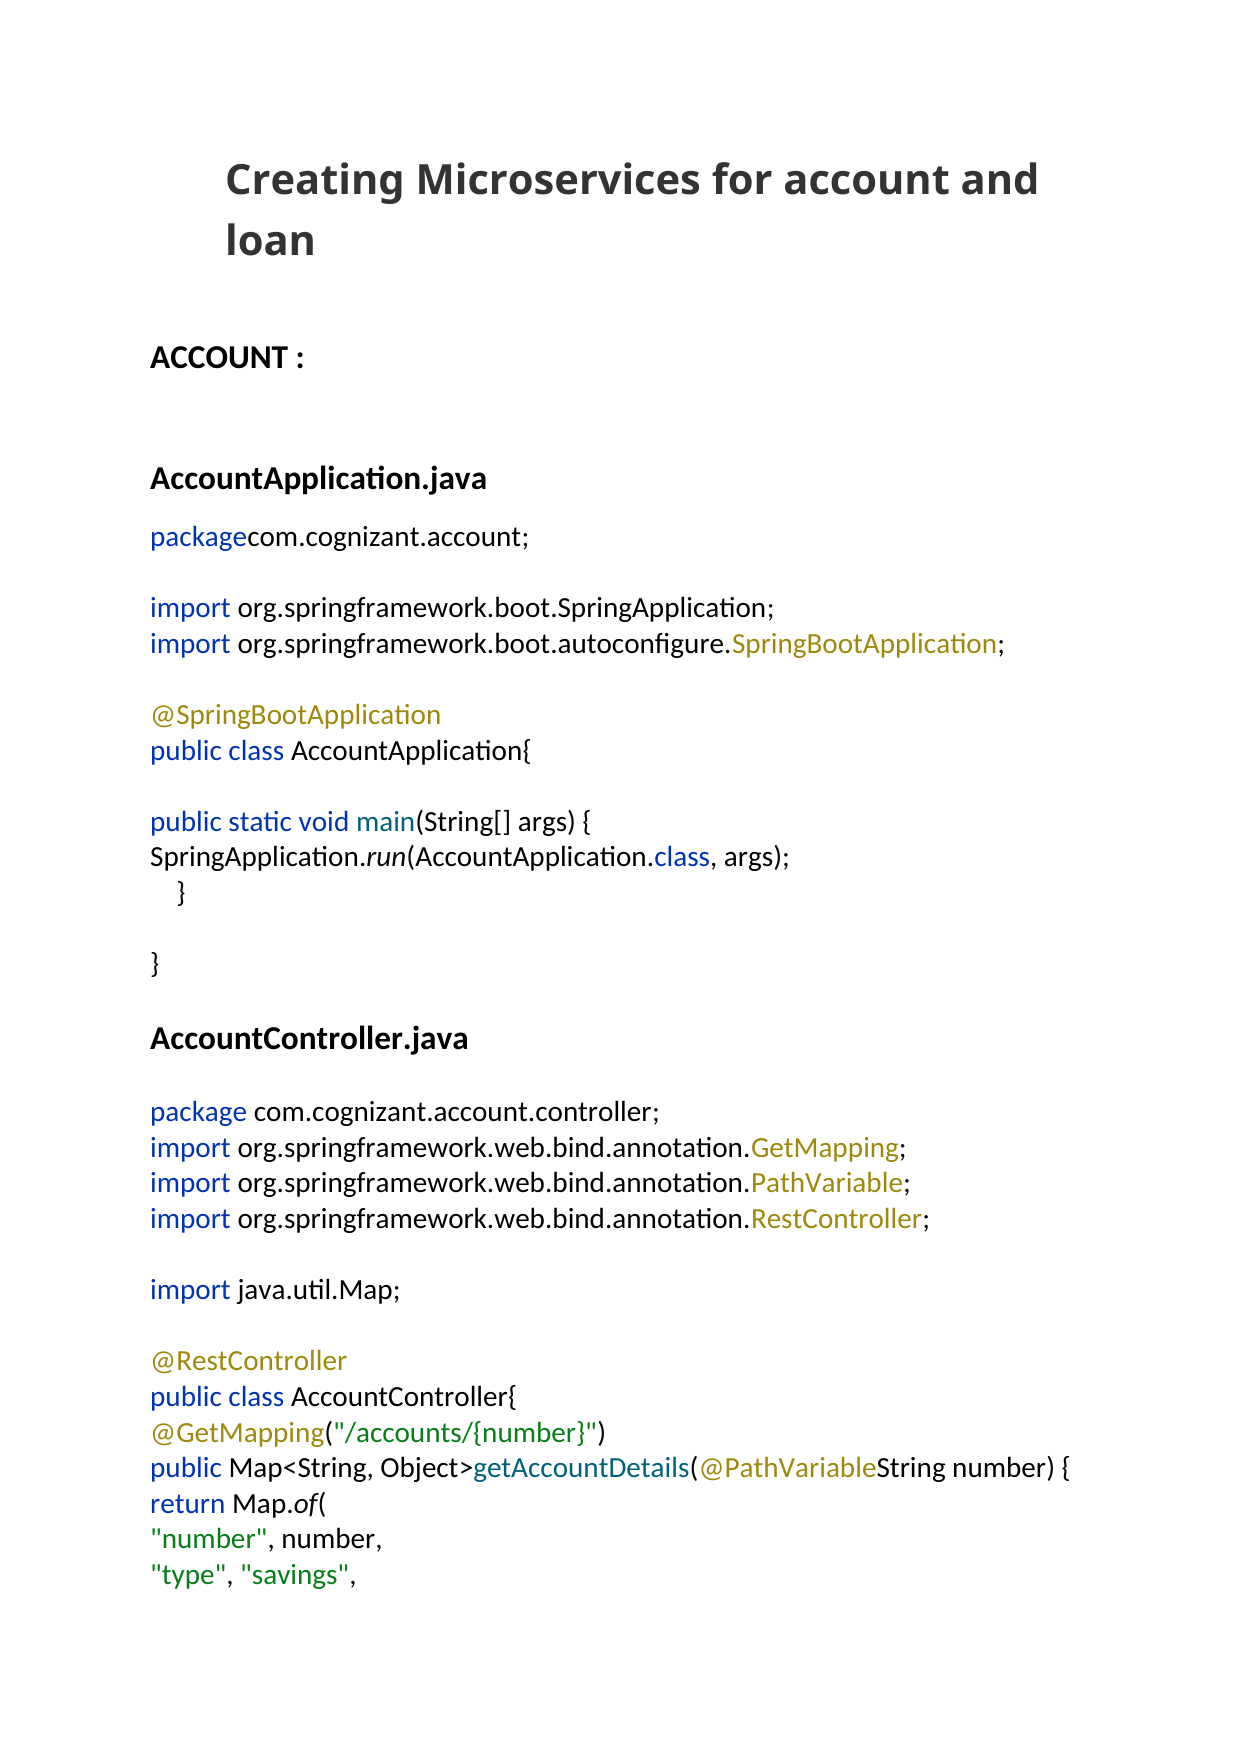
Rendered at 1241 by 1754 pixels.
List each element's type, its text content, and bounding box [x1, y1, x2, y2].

text packagecom.cognizant.account; import org.springframework.boot.SpringApplication; import org.springframework.boot.autoconfigure.SpringBootApplication; @SpringBootApplication public class AccountApplication{ public static void main(String[] args) { SpringApplication.run(AccountApplication.class, args); } } [150, 518, 1090, 981]
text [150, 1093, 1090, 1592]
text AccountApplication.java [150, 457, 1090, 498]
text ACCOUNT : [150, 336, 1090, 377]
text Creating Microservices for account and loan [225, 150, 1090, 268]
text AccountController.java [150, 1017, 1090, 1057]
